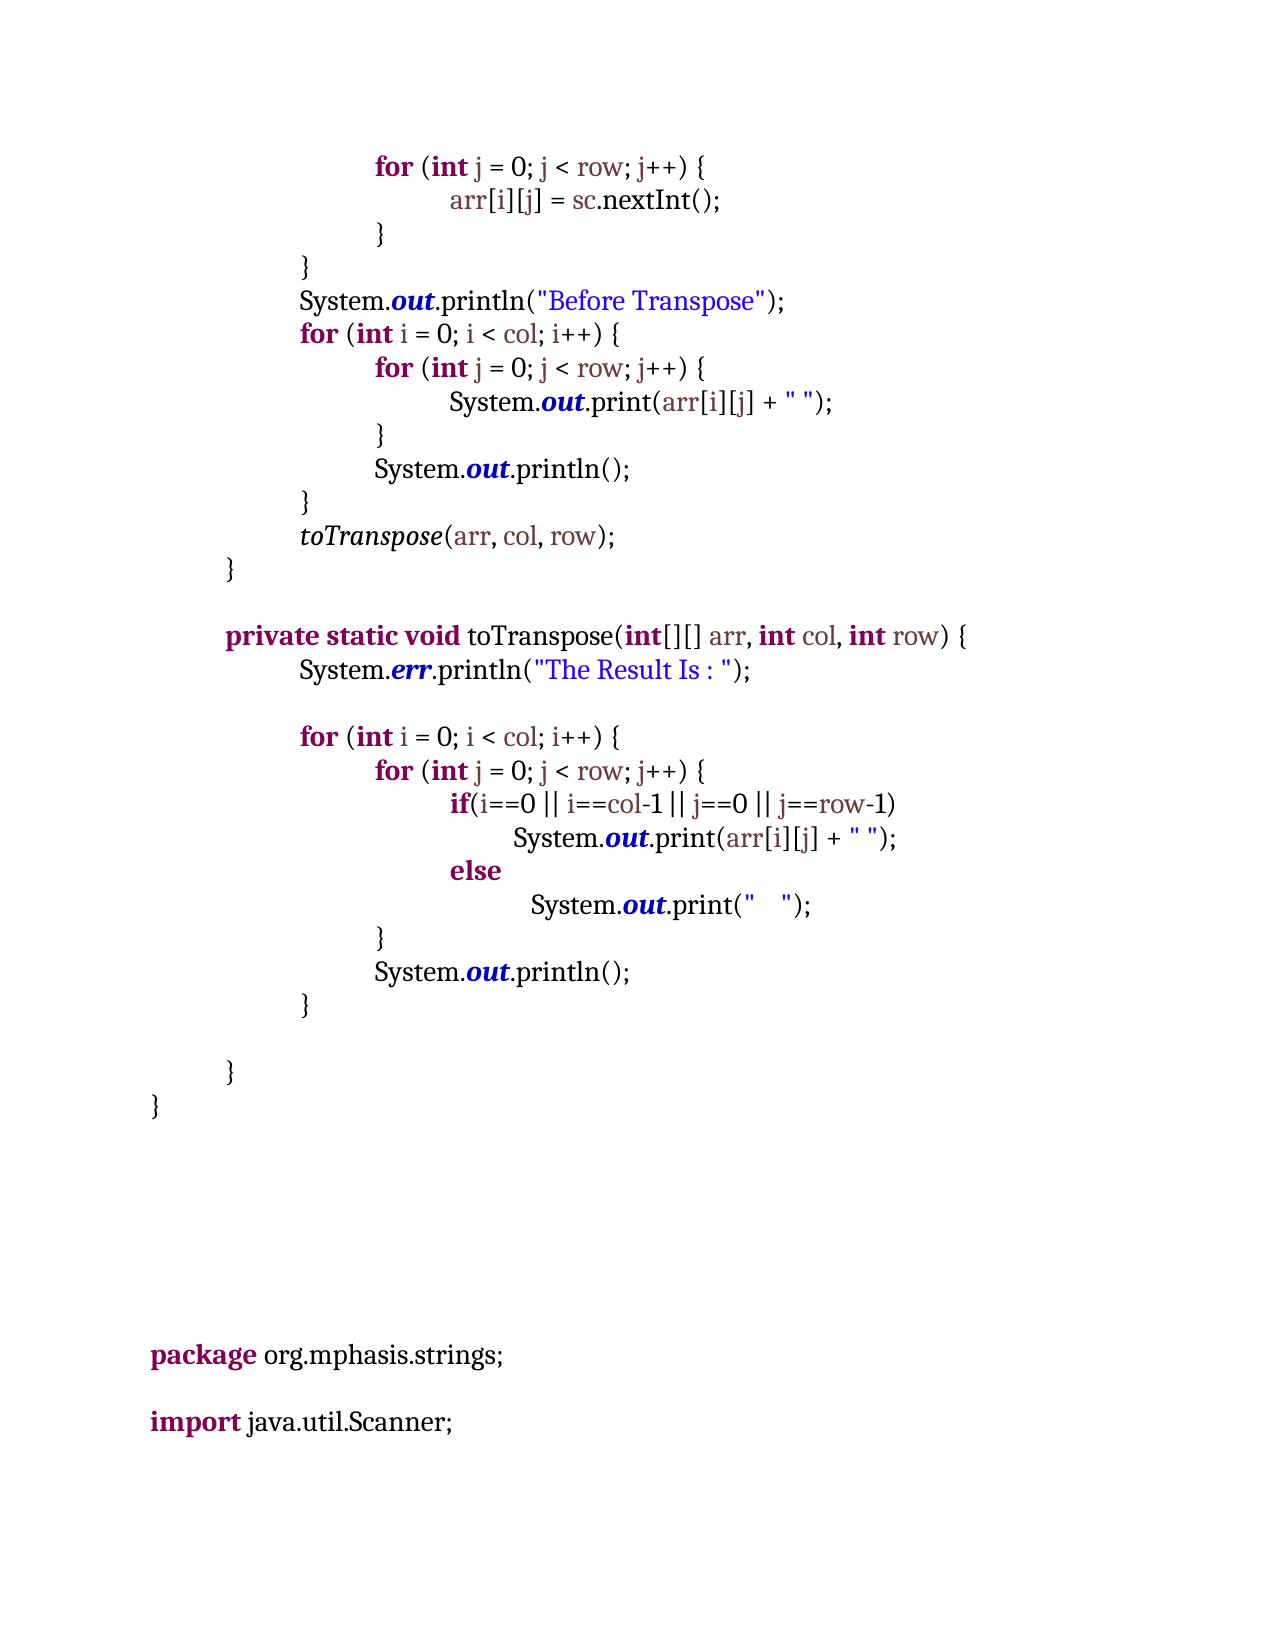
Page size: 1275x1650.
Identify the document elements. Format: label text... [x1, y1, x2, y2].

text System.out.print(arr[i][j] + " "); [150, 385, 1125, 418]
text } [150, 251, 1125, 284]
text } [150, 1089, 1125, 1123]
text else [150, 854, 1125, 888]
text for (int j = 0; j < row; j++) { [150, 754, 1125, 787]
text } [150, 1056, 1125, 1089]
text for (int j = 0; j < row; j++) { [150, 351, 1125, 385]
text arr[i][j] = sc.nextInt(); [150, 183, 1125, 217]
text System.out.print(" "); [150, 888, 1125, 921]
text } [150, 217, 1125, 251]
text toTranspose(arr, col, row); [150, 519, 1125, 552]
text System.out.println(); [150, 955, 1125, 988]
text import java.util.Scanner; [150, 1405, 1125, 1439]
text package org.mphasis.strings; [150, 1338, 1125, 1372]
text for (int i = 0; i < col; i++) { [150, 318, 1125, 351]
text } [150, 921, 1125, 955]
text for (int j = 0; j < row; j++) { [150, 150, 1125, 183]
text private static void toTranspose(int[][] arr, int col, int row) { [150, 619, 1125, 653]
text for (int i = 0; i < col; i++) { [150, 720, 1125, 754]
text System.err.println("The Result Is : "); [150, 653, 1125, 687]
text System.out.println(); [150, 452, 1125, 485]
text System.out.print(arr[i][j] + " "); [150, 821, 1125, 854]
text } [150, 988, 1125, 1022]
text } [150, 485, 1125, 519]
text } [150, 552, 1125, 586]
text System.out.println("Before Transpose"); [150, 284, 1125, 318]
text if(i==0 || i==col-1 || j==0 || j==row-1) [150, 787, 1125, 821]
text } [150, 418, 1125, 452]
